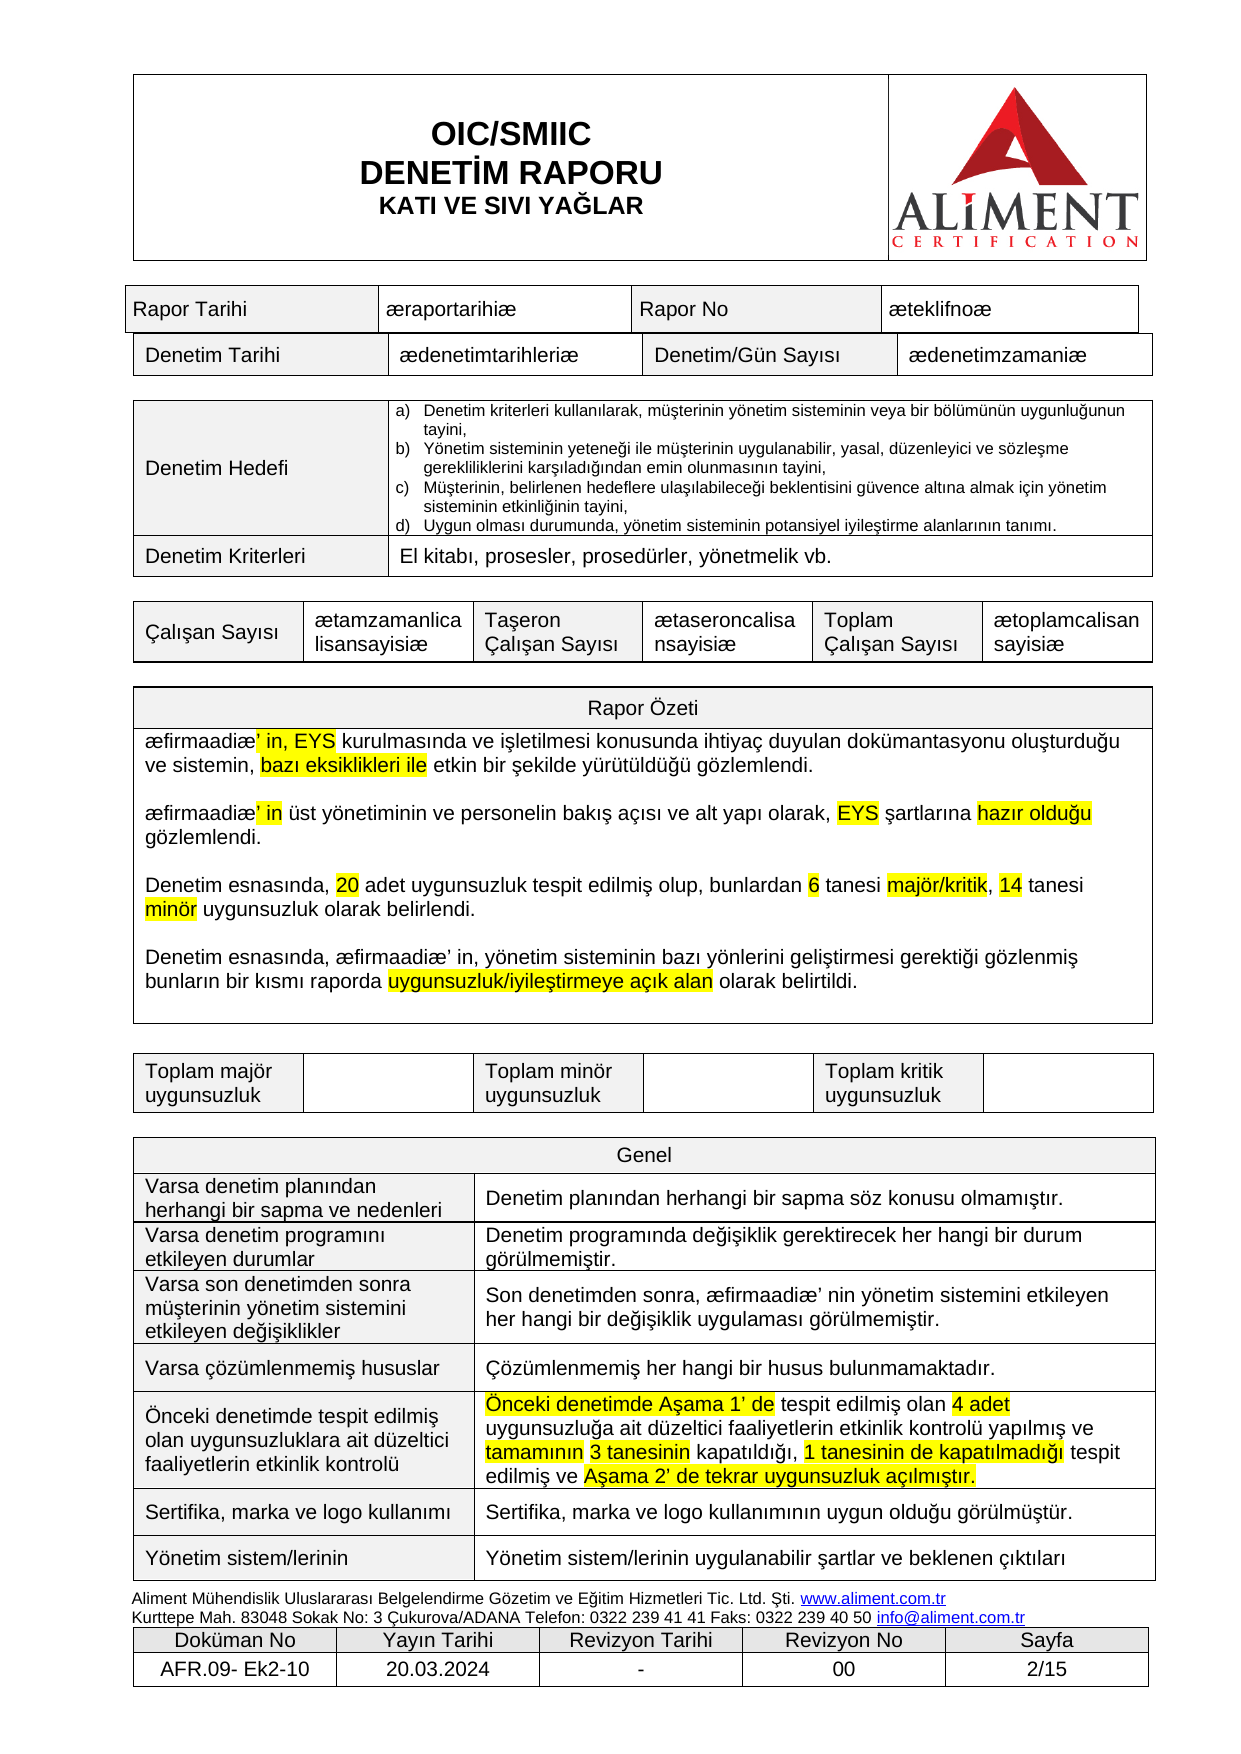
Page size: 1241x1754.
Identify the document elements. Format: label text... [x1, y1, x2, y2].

table_header Genel [134, 1138, 1155, 1172]
table_header Denetim Hedefi [134, 401, 388, 535]
table_cell Çözümlenmemiş her hangi bir husus bulunmamaktadır. [475, 1344, 1155, 1391]
table_cell Varsa denetim programını etkileyen durumlar [134, 1223, 474, 1270]
table_header Taşeron Çalışan Sayısı [474, 602, 642, 661]
table_header ætaseroncalisansayisiæ [643, 602, 812, 661]
table_header [984, 1054, 1153, 1112]
table_cell Yönetim sistem/lerinin uygulanabilir şartlar ve beklenen çıktıları karşılayacak yapıda oluşturulduğu ve uygulandığı görülmüştür. [475, 1536, 1155, 1579]
table_header Toplam majör uygunsuzluk [134, 1054, 303, 1112]
table_header Toplam kritik uygunsuzluk [814, 1054, 983, 1112]
table_header Denetim Tarihi [134, 334, 388, 375]
table_cell Denetim planından herhangi bir sapma söz konusu olmamıştır. [475, 1174, 1155, 1221]
table_header ætamzamanlicalisansayisiæ [304, 602, 473, 661]
table_cell Önceki denetimde Aşama 1’ de tespit edilmiş olan 4 adet uygunsuzluğa ait düzeltici faaliyetlerin etkinlik kontrolü yapılmış ve tamamının 3 tanesinin kapatıldığı, 1 tanesinin de kapatılmadığı tespit edilmiş ve Aşama 2’ de tekrar uygunsuzluk açılmıştır. [475, 1392, 1155, 1487]
table_cell El kitabı, prosesler, prosedürler, yönetmelik vb. [389, 536, 1152, 576]
table_cell Varsa son denetimden sonra müşterinin yönetim sistemini etkileyen değişiklikler [134, 1271, 474, 1343]
table_cell Sertifika, marka ve logo kullanımı [134, 1489, 474, 1535]
table_cell Varsa çözümlenmemiş hususlar [134, 1344, 474, 1391]
table_header Denetim kriterleri kullanılarak, müşterinin yönetim sisteminin veya bir bölümünün uygunluğunun tayini, Yönetim sisteminin yeteneği ile müşterinin uygulanabilir, yasal, düzenleyici ve sözleşme gerekliliklerini karşıladığından emin olunmasının tayini, Müşterinin, belirlenen hedeflere ulaşılabileceği beklentisini güvence altına almak için yönetim sisteminin etkinliğinin tayini, Uygun olması durumunda, yönetim sisteminin potansiyel iyileştirme alanlarının tanımı. [389, 401, 1152, 535]
table_header Rapor Özeti [134, 688, 1152, 728]
table_cell æfirmaadiæ’ in, EYS kurulmasında ve işletilmesi konusunda ihtiyaç duyulan dokümantasyonu oluşturduğu ve sistemin, bazı eksiklikleri ile etkin bir şekilde yürütüldüğü gözlemlendi. æfirmaadiæ’ in üst yönetiminin ve personelin bakış açısı ve alt yapı olarak, EYS şartlarına hazır olduğu gözlemlendi. Denetim esnasında, 20 adet uygunsuzluk tespit edilmiş olup, bunlardan 6 tanesi majör/kritik, 14 tanesi minör uygunsuzluk olarak belirlendi. Denetim esnasında, æfirmaadiæ’ in, yönetim sisteminin bazı yönlerini geliştirmesi gerektiği gözlenmiş bunların bir kısmı raporda uygunsuzluk/iyileştirmeye açık alan olarak belirtildi. [134, 729, 1152, 1023]
table_cell Varsa denetim planından herhangi bir sapma ve nedenleri [134, 1174, 474, 1221]
table_header ædenetimtarihleriæ [389, 334, 642, 375]
table_header ædenetimzamaniæ [898, 334, 1152, 375]
table_header [644, 1054, 813, 1112]
table_cell Denetim programında değişiklik gerektirecek her hangi bir durum görülmemiştir. [475, 1223, 1155, 1270]
table_header Denetim/Gün Sayısı [643, 334, 897, 375]
table_cell Denetim Kriterleri [134, 536, 388, 576]
table_cell Sertifika, marka ve logo kullanımının uygun olduğu görülmüştür. [475, 1489, 1155, 1535]
table_header Çalışan Sayısı [134, 602, 303, 661]
table_cell Yönetim sistem/lerinin uygulanabilir gereklilikler ve beklenen çıktıları karşılama yeteneği [134, 1536, 474, 1579]
table_cell Son denetimden sonra, æfirmaadiæ’ nin yönetim sistemini etkileyen her hangi bir değişiklik uygulaması görülmemiştir. [475, 1271, 1155, 1343]
table_header [304, 1054, 473, 1112]
table_header Toplam minör uygunsuzluk [474, 1054, 643, 1112]
picture [888, 79, 1142, 255]
table_header Toplam Çalışan Sayısı [813, 602, 982, 661]
table_cell Önceki denetimde tespit edilmiş olan uygunsuzluklara ait düzeltici faaliyetlerin etkinlik kontrolü [134, 1392, 474, 1487]
table_header ætoplamcalisansayisiæ [983, 602, 1152, 661]
